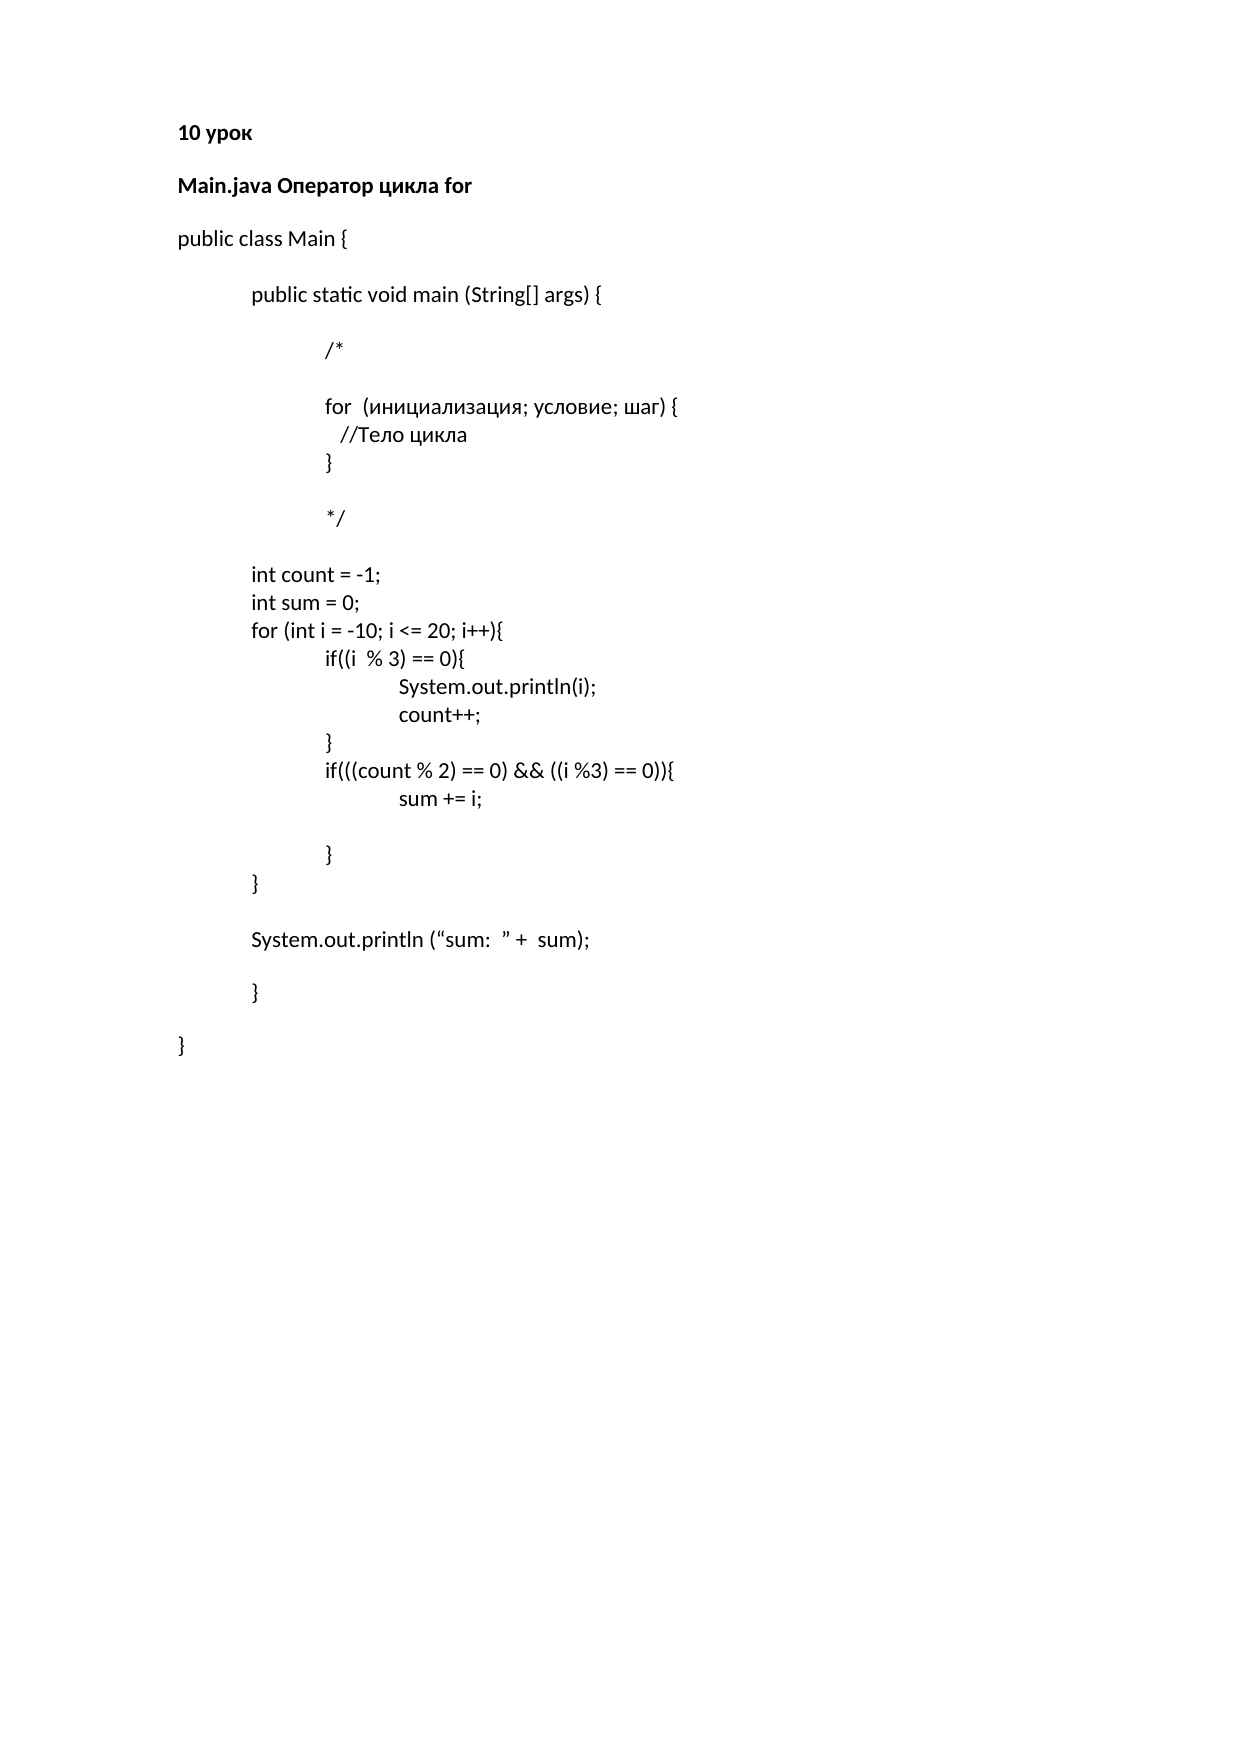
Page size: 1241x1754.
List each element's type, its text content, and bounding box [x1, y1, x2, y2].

text } [177, 869, 1152, 897]
text public class Main { [177, 224, 1152, 252]
text } [177, 978, 1152, 1006]
text if(((count % 2) == 0) && ((i %3) == 0)){ [177, 757, 1152, 784]
text for (int i = -10; i <= 20; i++){ [177, 616, 1152, 644]
text int count = -1; [177, 560, 1152, 588]
text System.out.println (“sum: ” + sum); [177, 925, 1152, 953]
text } [177, 841, 1152, 869]
text count++; [177, 701, 1152, 728]
text } [177, 1031, 1152, 1059]
text } [177, 728, 1152, 757]
text public static void main (String[] args) { [177, 280, 1152, 308]
text */ [177, 504, 1152, 532]
text //Тело цикла [177, 420, 1152, 448]
text for (инициализация; условие; шаг) { [177, 392, 1152, 420]
text 10 урок [177, 118, 1152, 146]
text int sum = 0; [177, 588, 1152, 616]
text Main.java Оператор цикла for [177, 171, 1152, 199]
text sum += i; [177, 784, 1152, 813]
text System.out.println(i); [177, 672, 1152, 701]
text if((i % 3) == 0){ [177, 644, 1152, 672]
text /* [177, 336, 1152, 364]
text } [177, 448, 1152, 476]
